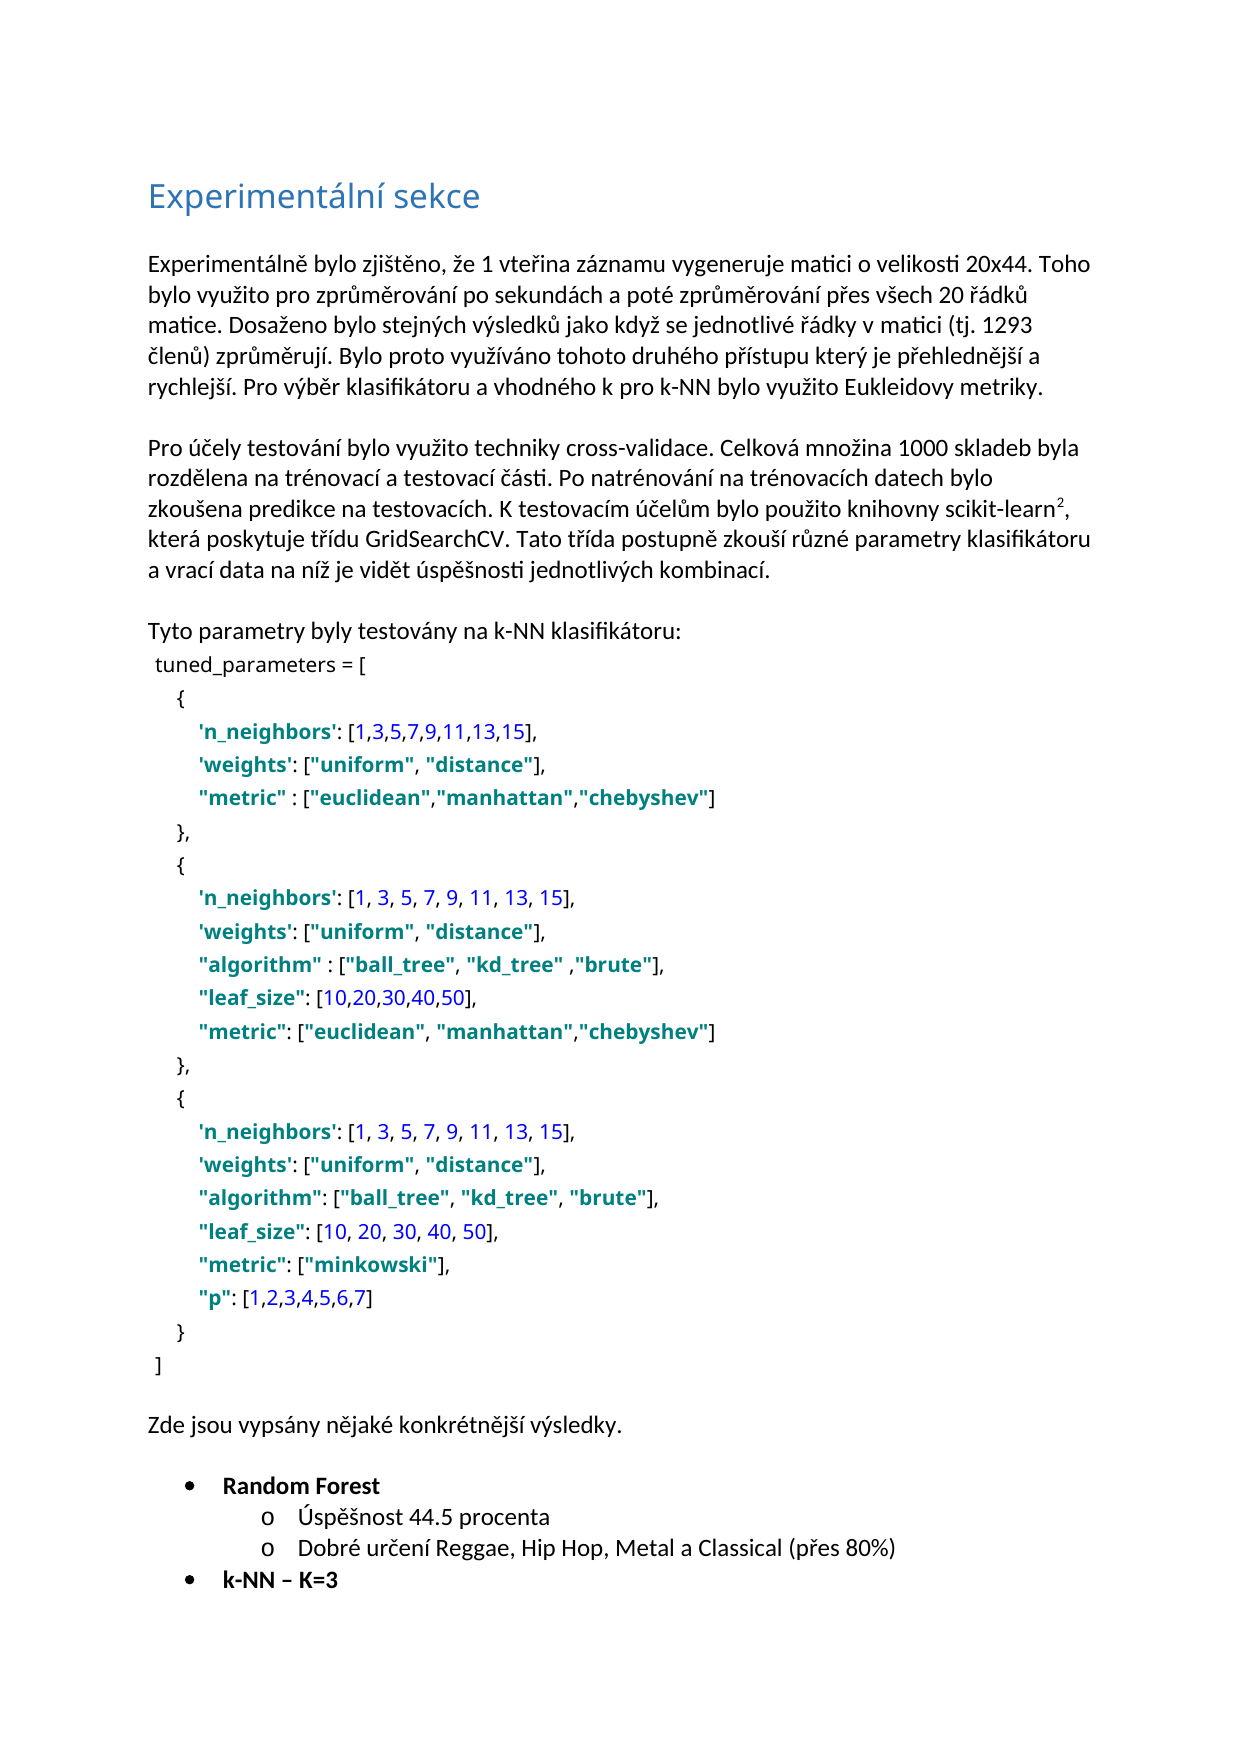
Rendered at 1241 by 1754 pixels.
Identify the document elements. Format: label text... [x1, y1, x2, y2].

table_cell "metric": ["minkowski"], [148, 1245, 866, 1279]
list Dobré určení Reggae, Hip Hop, Metal a Classical (přes 80%) [260, 1532, 1093, 1564]
list k-NN – K=3 [185, 1564, 1093, 1595]
table_cell }, [148, 1045, 866, 1079]
table_cell { [148, 1079, 866, 1112]
subtitle Experimentální sekce [148, 173, 1093, 218]
table_cell "leaf_size": [10, 20, 30, 40, 50], [148, 1212, 866, 1245]
text Experimentálně bylo zjištěno, že 1 vteřina záznamu vygeneruje matici o velikosti 20x44. Toho bylo využito pro zprůměrování po sekundách a poté zprůměrování přes všech 20 řádků matice. Dosaženo bylo stejných výsledků jako když se jednotlivé řádky v matici (tj. 1293 členů) zprůměrují. Bylo proto využíváno tohoto druhého přístupu který je přehlednější a rychlejší. Pro výběr klasifikátoru a vhodného k pro k-NN bylo využito Eukleidovy metriky. [148, 248, 1093, 401]
table_cell 'n_neighbors': [1, 3, 5, 7, 9, 11, 13, 15], [148, 879, 866, 912]
table_cell "metric" : ["euclidean","manhattan","chebyshev"] [148, 779, 866, 812]
table_cell 'n_neighbors': [1,3,5,7,9,11,13,15], [148, 712, 866, 745]
table_cell } [148, 1312, 866, 1345]
table_cell 'weights': ["uniform", "distance"], [148, 1145, 866, 1179]
list Úspěšnost 44.5 procenta [260, 1501, 1093, 1532]
table_cell { [148, 679, 866, 712]
table_cell 'n_neighbors': [1, 3, 5, 7, 9, 11, 13, 15], [148, 1112, 866, 1145]
list Random Forest [185, 1470, 1093, 1501]
table_cell }, [148, 812, 866, 845]
table_cell "metric": ["euclidean", "manhattan","chebyshev"] [148, 1012, 866, 1045]
table_header tuned_parameters = [ [148, 645, 866, 679]
table_cell { [148, 845, 866, 879]
table_cell "leaf_size": [10,20,30,40,50], [148, 979, 866, 1012]
table_cell "algorithm" : ["ball_tree", "kd_tree" ,"brute"], [148, 945, 866, 979]
text Zde jsou vypsány nějaké konkrétnější výsledky. [148, 1409, 1093, 1440]
table_cell 'weights': ["uniform", "distance"], [148, 745, 866, 779]
text Tyto parametry byly testovány na k-NN klasifikátoru: [148, 615, 1093, 645]
table_cell 'weights': ["uniform", "distance"], [148, 912, 866, 945]
table_cell "algorithm": ["ball_tree", "kd_tree", "brute"], [148, 1179, 866, 1212]
table_cell ] [148, 1345, 866, 1379]
table_cell "p": [1,2,3,4,5,6,7] [148, 1279, 866, 1312]
text Pro účely testování bylo využito techniky cross-validace. Celková množina 1000 skladeb byla rozdělena na trénovací a testovací části. Po natrénování na trénovacích datech bylo zkoušena predikce na testovacích. K testovacím účelům bylo použito knihovny scikit-learn2, která poskytuje třídu GridSearchCV. Tato třída postupně zkouší různé parametry klasifikátoru a vrací data na níž je vidět úspěšnosti jednotlivých kombinací. [148, 432, 1093, 584]
